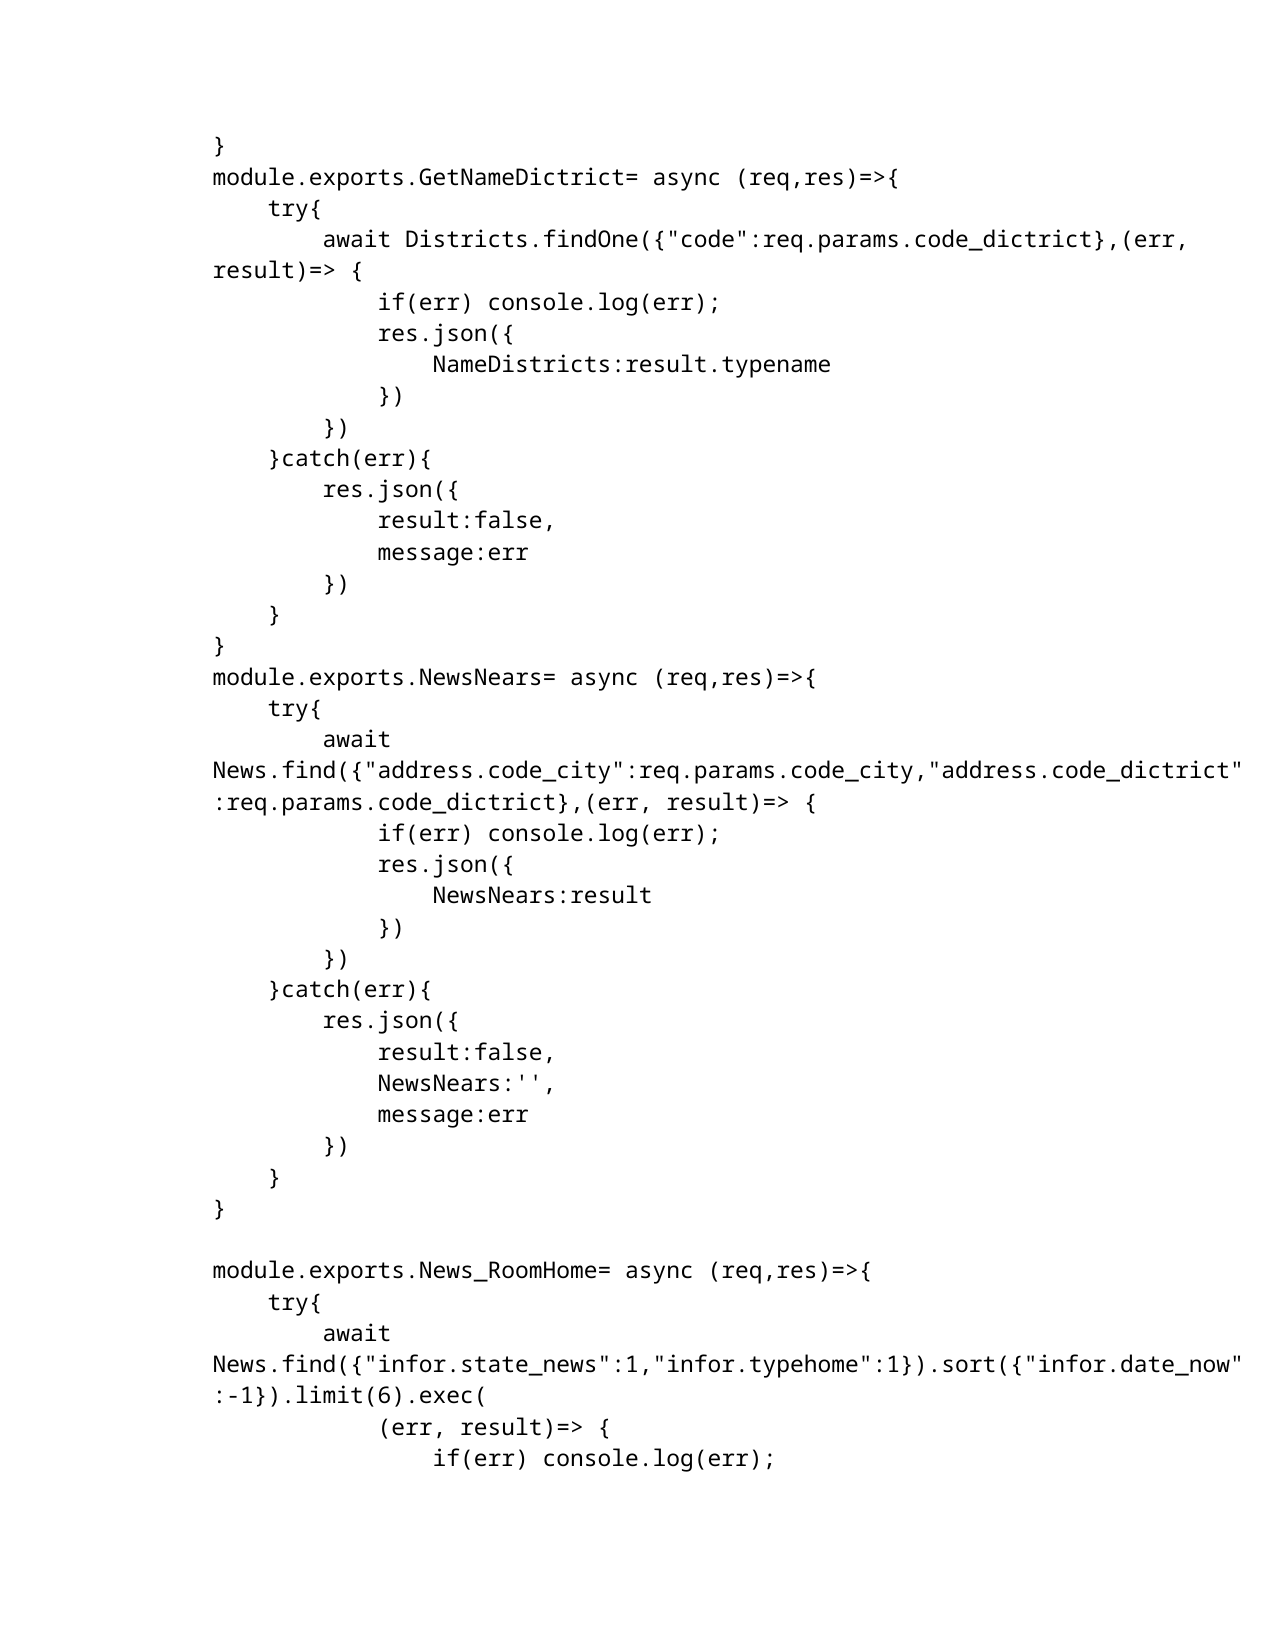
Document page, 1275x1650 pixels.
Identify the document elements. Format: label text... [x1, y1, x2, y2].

text message:err [212, 535, 1244, 567]
text NewsNears:result [212, 879, 1244, 910]
text }) [212, 567, 1244, 598]
text NewsNears:'', [212, 1067, 1244, 1098]
text if(err) console.log(err); [212, 285, 1244, 317]
text try{ [212, 1285, 1244, 1317]
text } [212, 629, 1244, 660]
text (err, result)=> { [212, 1410, 1244, 1442]
text }) [212, 1129, 1244, 1160]
text NameDistricts:result.typename [212, 348, 1244, 379]
text await News.find({"infor.state_news":1,"infor.typehome":1}).sort({"infor.date_now":-1}).limit(6).exec( [212, 1317, 1244, 1410]
text }) [212, 910, 1244, 942]
text module.exports.NewsNears= async (req,res)=>{ [212, 660, 1244, 692]
text message:err [212, 1098, 1244, 1129]
text }) [212, 942, 1244, 973]
text res.json({ [212, 1004, 1244, 1035]
text try{ [212, 692, 1244, 723]
text await News.find({"address.code_city":req.params.code_city,"address.code_dictrict":req.params.code_dictrict},(err, result)=> { [212, 723, 1244, 817]
text await Districts.findOne({"code":req.params.code_dictrict},(err, result)=> { [212, 223, 1244, 285]
text }catch(err){ [212, 973, 1244, 1004]
text res.json({ [212, 317, 1244, 348]
text }) [212, 410, 1244, 442]
text }) [212, 379, 1244, 410]
text } [212, 1192, 1244, 1223]
text result:false, [212, 504, 1244, 535]
text res.json({ [212, 473, 1244, 504]
text } [212, 598, 1244, 629]
text res.json({ [212, 848, 1244, 879]
text module.exports.News_RoomHome= async (req,res)=>{ [212, 1254, 1244, 1285]
text }catch(err){ [212, 442, 1244, 473]
text } [212, 129, 1244, 160]
text result:false, [212, 1035, 1244, 1067]
text try{ [212, 192, 1244, 223]
text if(err) console.log(err); [212, 817, 1244, 848]
text } [212, 1160, 1244, 1192]
text if(err) console.log(err); [212, 1442, 1244, 1473]
text module.exports.GetNameDictrict= async (req,res)=>{ [212, 160, 1244, 192]
